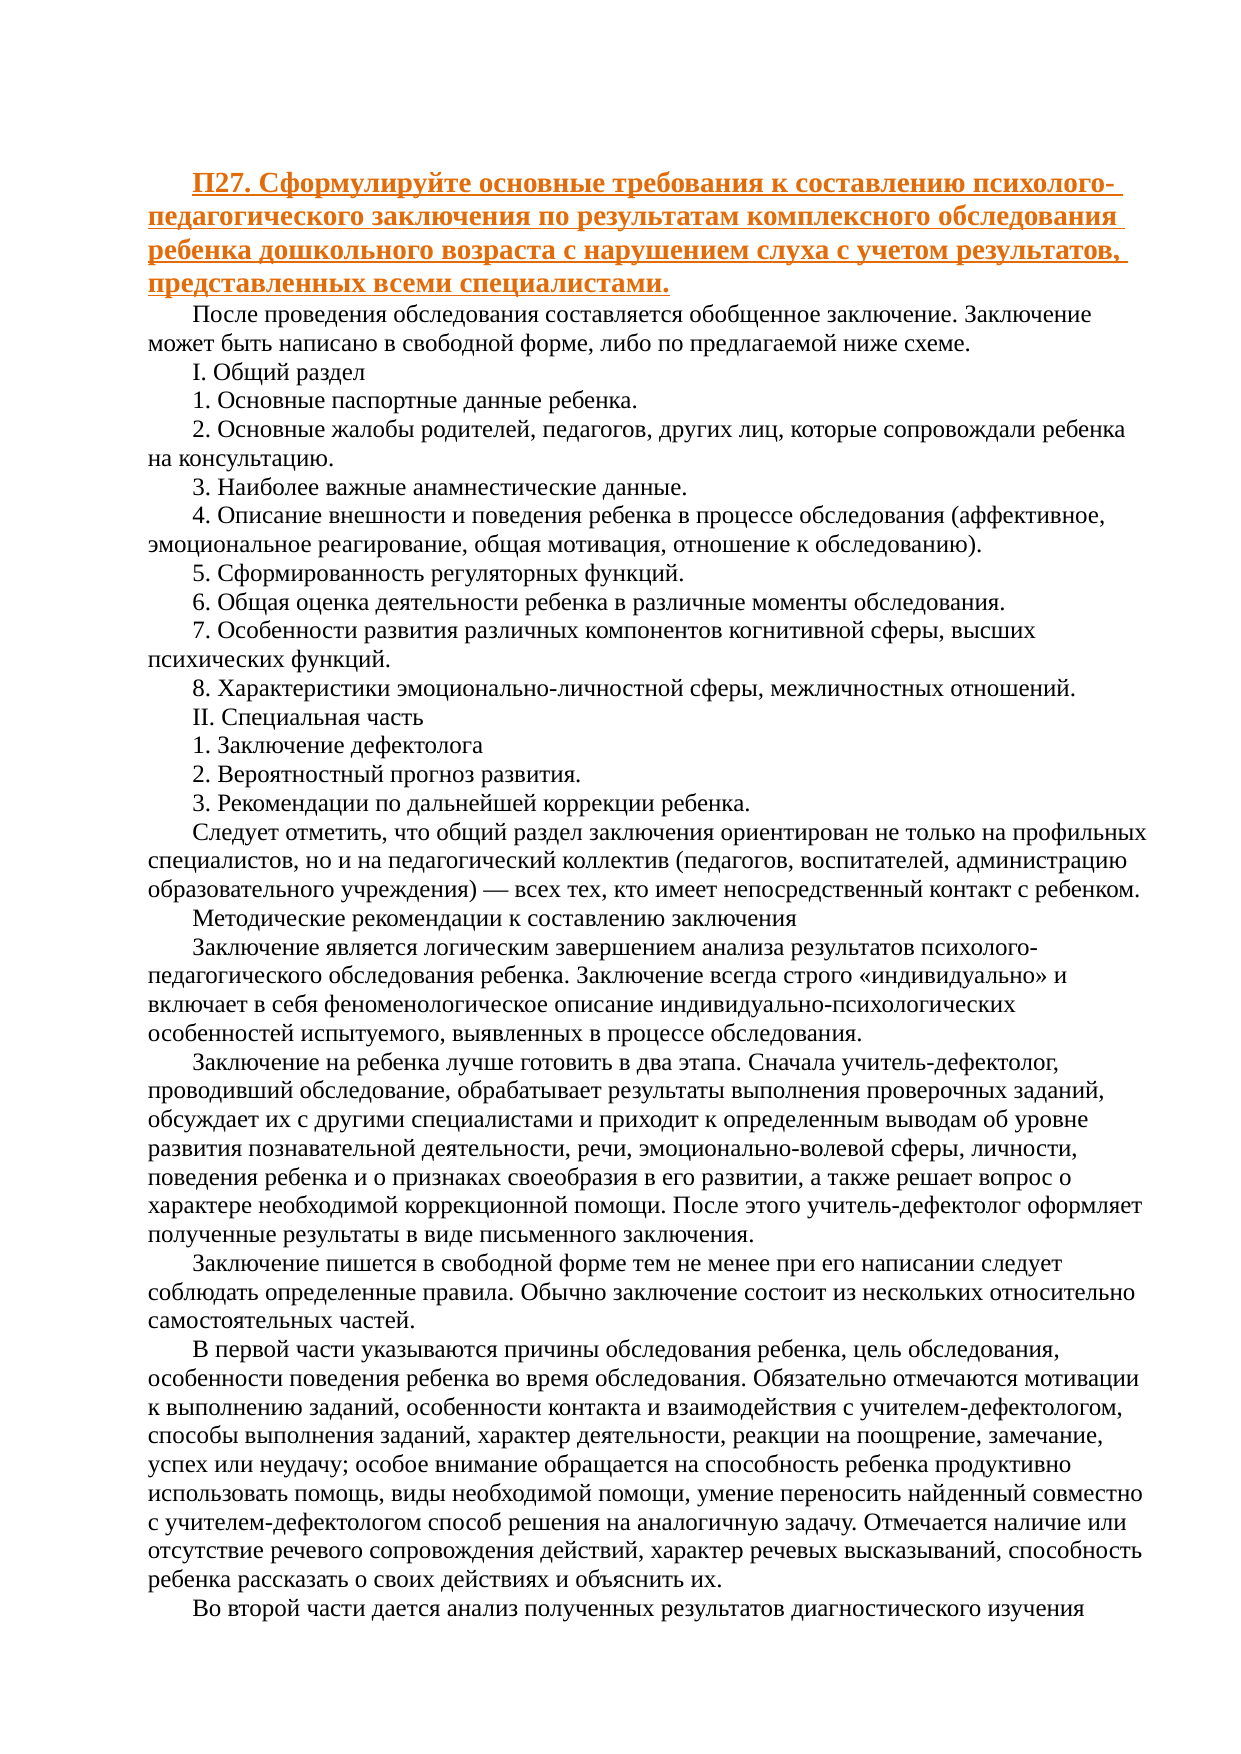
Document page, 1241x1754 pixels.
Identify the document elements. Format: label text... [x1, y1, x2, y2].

text Заключение является логическим завершением анализа результатов психолого-педагогического обследования ребенка. Заключение всегда строго «индивидуально» и включает в себя феноменологическое описание индивидуально-психологических особенностей испытуемого, выявленных в процессе обследования. [148, 932, 1152, 1047]
text 3. Рекомендации по дальнейшей коррекции ребенка. [148, 788, 1152, 817]
text 4. Описание внешности и поведения ребенка в процессе обследования (аффективное, эмоциональное реагирование, общая мотивация, отношение к обследованию). [148, 500, 1152, 558]
text II. Специальная часть [148, 702, 1152, 730]
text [148, 1593, 1152, 1622]
text 6. Общая оценка деятельности ребенка в различные моменты обследования. [148, 587, 1152, 615]
text 8. Характеристики эмоционально-личностной сферы, межличностных отношений. [148, 673, 1152, 702]
text 1. Основные паспортные данные ребенка. [148, 385, 1152, 414]
text 7. Особенности развития различных компонентов когнитивной сферы, высших психических функций. [148, 615, 1152, 673]
text Заключение на ребенка лучше готовить в два этапа. Сначала учитель-дефектолог, проводивший обследование, обрабатывает результаты выполнения проверочных заданий, обсуждает их с другими специалистами и приходит к определенным выводам об уровне развития познавательной деятельности, речи, эмоционально-волевой сферы, личности, поведения ребенка и о признаках своеобразия в его развитии, а также решает вопрос о характере необходимой коррекционной помощи. После этого учитель-дефектолог оформляет полученные результаты в виде письменного заключения. [148, 1047, 1152, 1248]
text I. Общий раздел [148, 357, 1152, 385]
text 2. Вероятностный прогноз развития. [148, 759, 1152, 788]
text 1. Заключение дефектолога [148, 730, 1152, 759]
text После проведения обследования составляется обобщенное заключение. Заключение может быть написано в свободной форме, либо по предлагаемой ниже схеме. [148, 299, 1152, 357]
text 5. Сформированность регуляторных функций. [148, 558, 1152, 587]
text Заключение пишется в свободной форме тем не менее при его написании следует соблюдать определенные правила. Обычно заключение состоит из нескольких относительно самостоятельных частей. [148, 1248, 1152, 1334]
text Следует отметить, что общий раздел заключения ориентирован не только на профильных специалистов, но и на педагогический коллектив (педагогов, воспитателей, администрацию образовательного учреждения) — всех тех, кто имеет непосредственный контакт с ребенком. [148, 817, 1152, 903]
text 2. Основные жалобы родителей, педагогов, других лиц, которые сопровождали ребенка на консультацию. [148, 414, 1152, 472]
text Методические рекомендации к составлению заключения [148, 903, 1152, 932]
text В первой части указываются причины обследования ребенка, цель обследования, особенности поведения ребенка во время обследования. Обязательно отмечаются мотивации к выполнению заданий, особенности контакта и взаимодействия с учителем-дефектологом, способы выполнения заданий, характер деятельности, реакции на поощрение, замечание, успех или неудачу; особое внимание обращается на способность ребенка продуктивно использовать помощь, виды необходимой помощи, умение переносить найденный совместно с учителем-дефектологом способ решения на аналогичную задачу. Отмечается наличие или отсутствие речевого сопровождения действий, характер речевых высказываний, способность ребенка рассказать о своих действиях и объяснить их. [148, 1334, 1152, 1593]
text 3. Наиболее важные анамнестические данные. [148, 472, 1152, 500]
text П27. Сформулируйте основные требования к составлению психолого- педагогического заключения по результатам комплексного обследования ребенка дошкольного возраста с нарушением слуха с учетом результатов, представленных всеми специалистами. [148, 165, 1152, 299]
